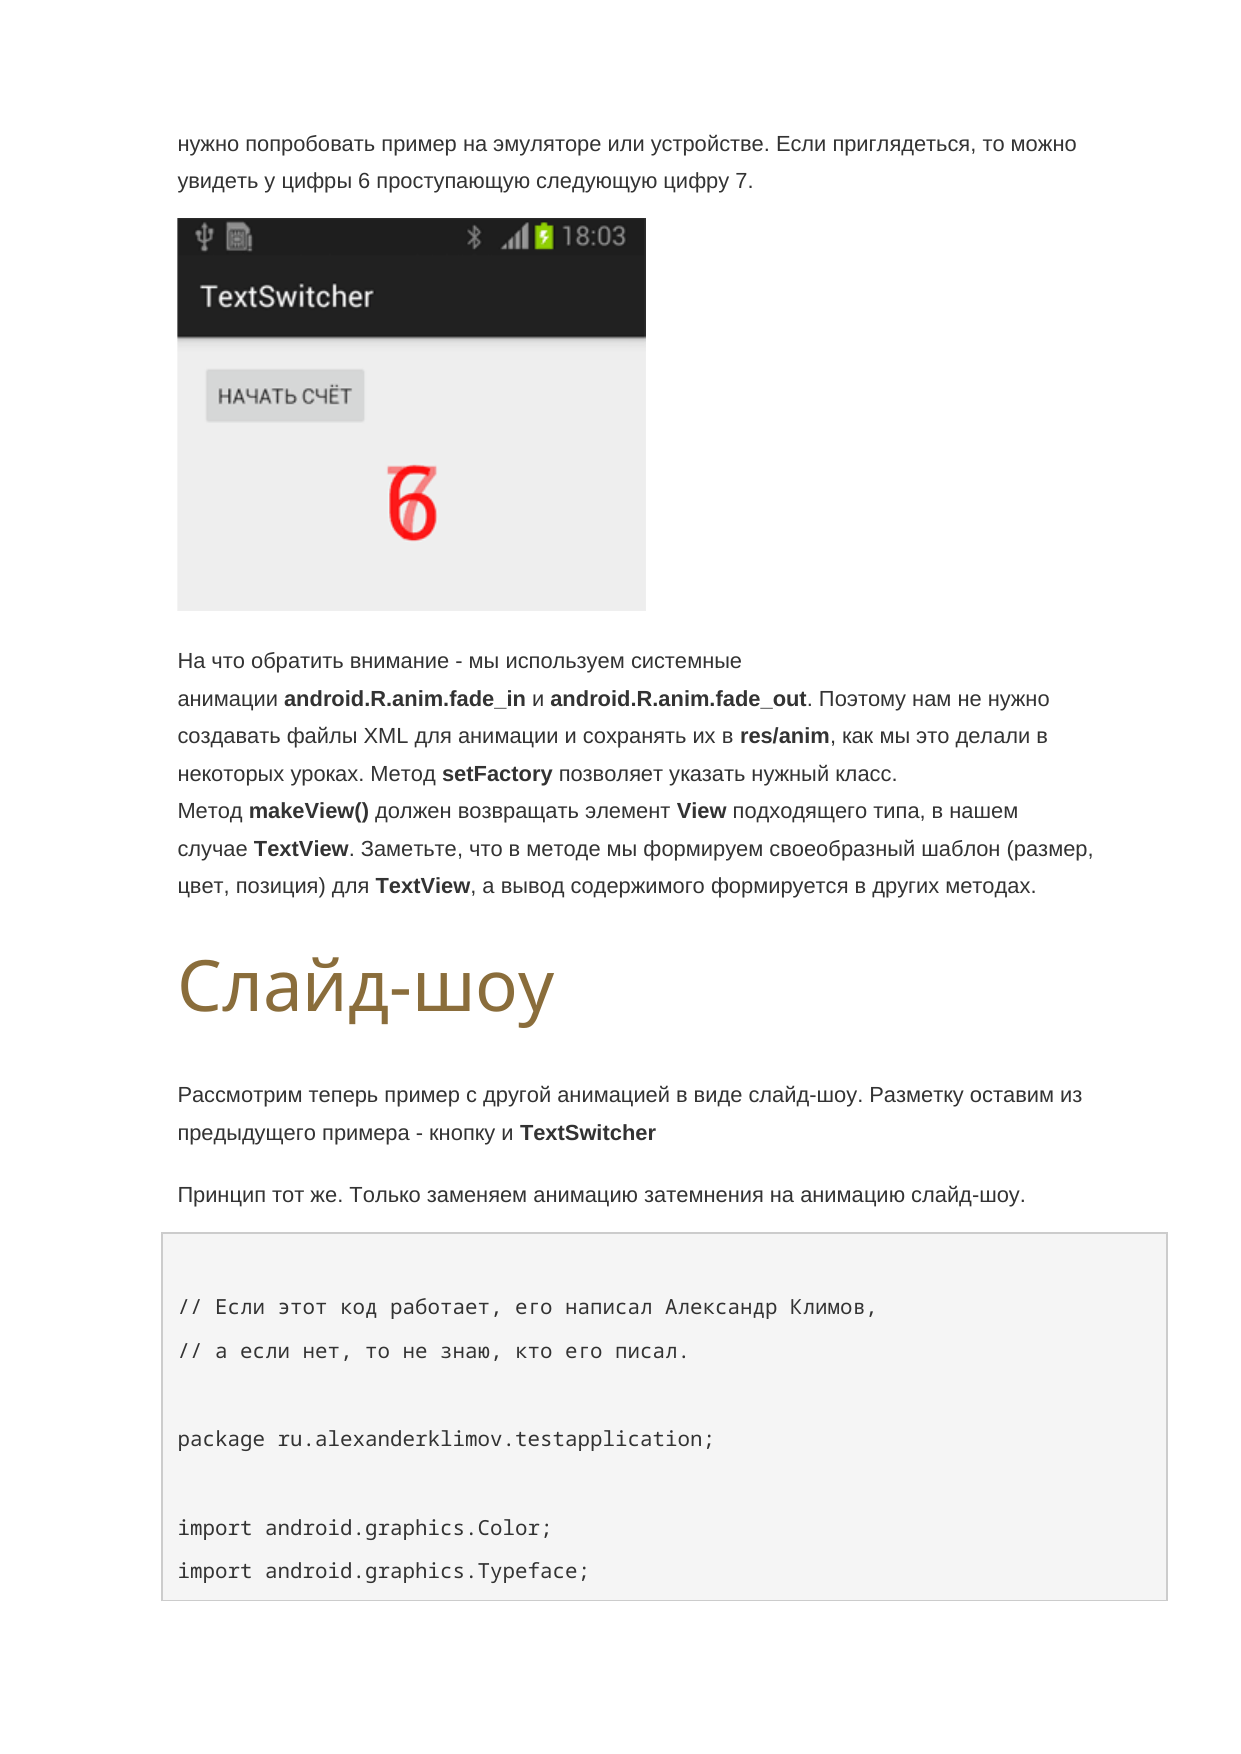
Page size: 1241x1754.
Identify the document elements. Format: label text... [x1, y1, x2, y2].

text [177, 118, 1152, 193]
text Рассмотрим теперь пример с другой анимацией в виде слайд-шоу. Разметку оставим из предыдущего примера - кнопку и TextSwitcher [177, 1069, 1152, 1144]
text Принцип тот же. Только заменяем анимацию затемнения на анимацию слайд-шоу. [177, 1169, 1152, 1207]
text import android.graphics.Typeface; [163, 1541, 1166, 1600]
text package ru.alexanderklimov.testapplication; [163, 1408, 1166, 1452]
text // Если этот код работает, его написал Александр Климов, [163, 1276, 1166, 1320]
text import android.graphics.Color; [163, 1496, 1166, 1541]
text На что обратить внимание - мы используем системные анимации android.R.anim.fade_in и android.R.anim.fade_out. Поэтому нам не нужно создавать файлы XML для анимации и сохранять их в res/anim, как мы это делали в некоторых уроках. Метод setFactory позволяет указать нужный класс. Метод makeView() должен возвращать элемент View подходящего типа, в нашем случае TextView. Заметьте, что в методе мы формируем своеобразный шаблон (размер, цвет, позиция) для TextView, а вывод содержимого формируется в других методах. [177, 636, 1152, 898]
text Слайд-шоу [177, 936, 1152, 1032]
text // а если нет, то не знаю, кто его писал. [163, 1320, 1166, 1364]
picture [177, 218, 646, 611]
